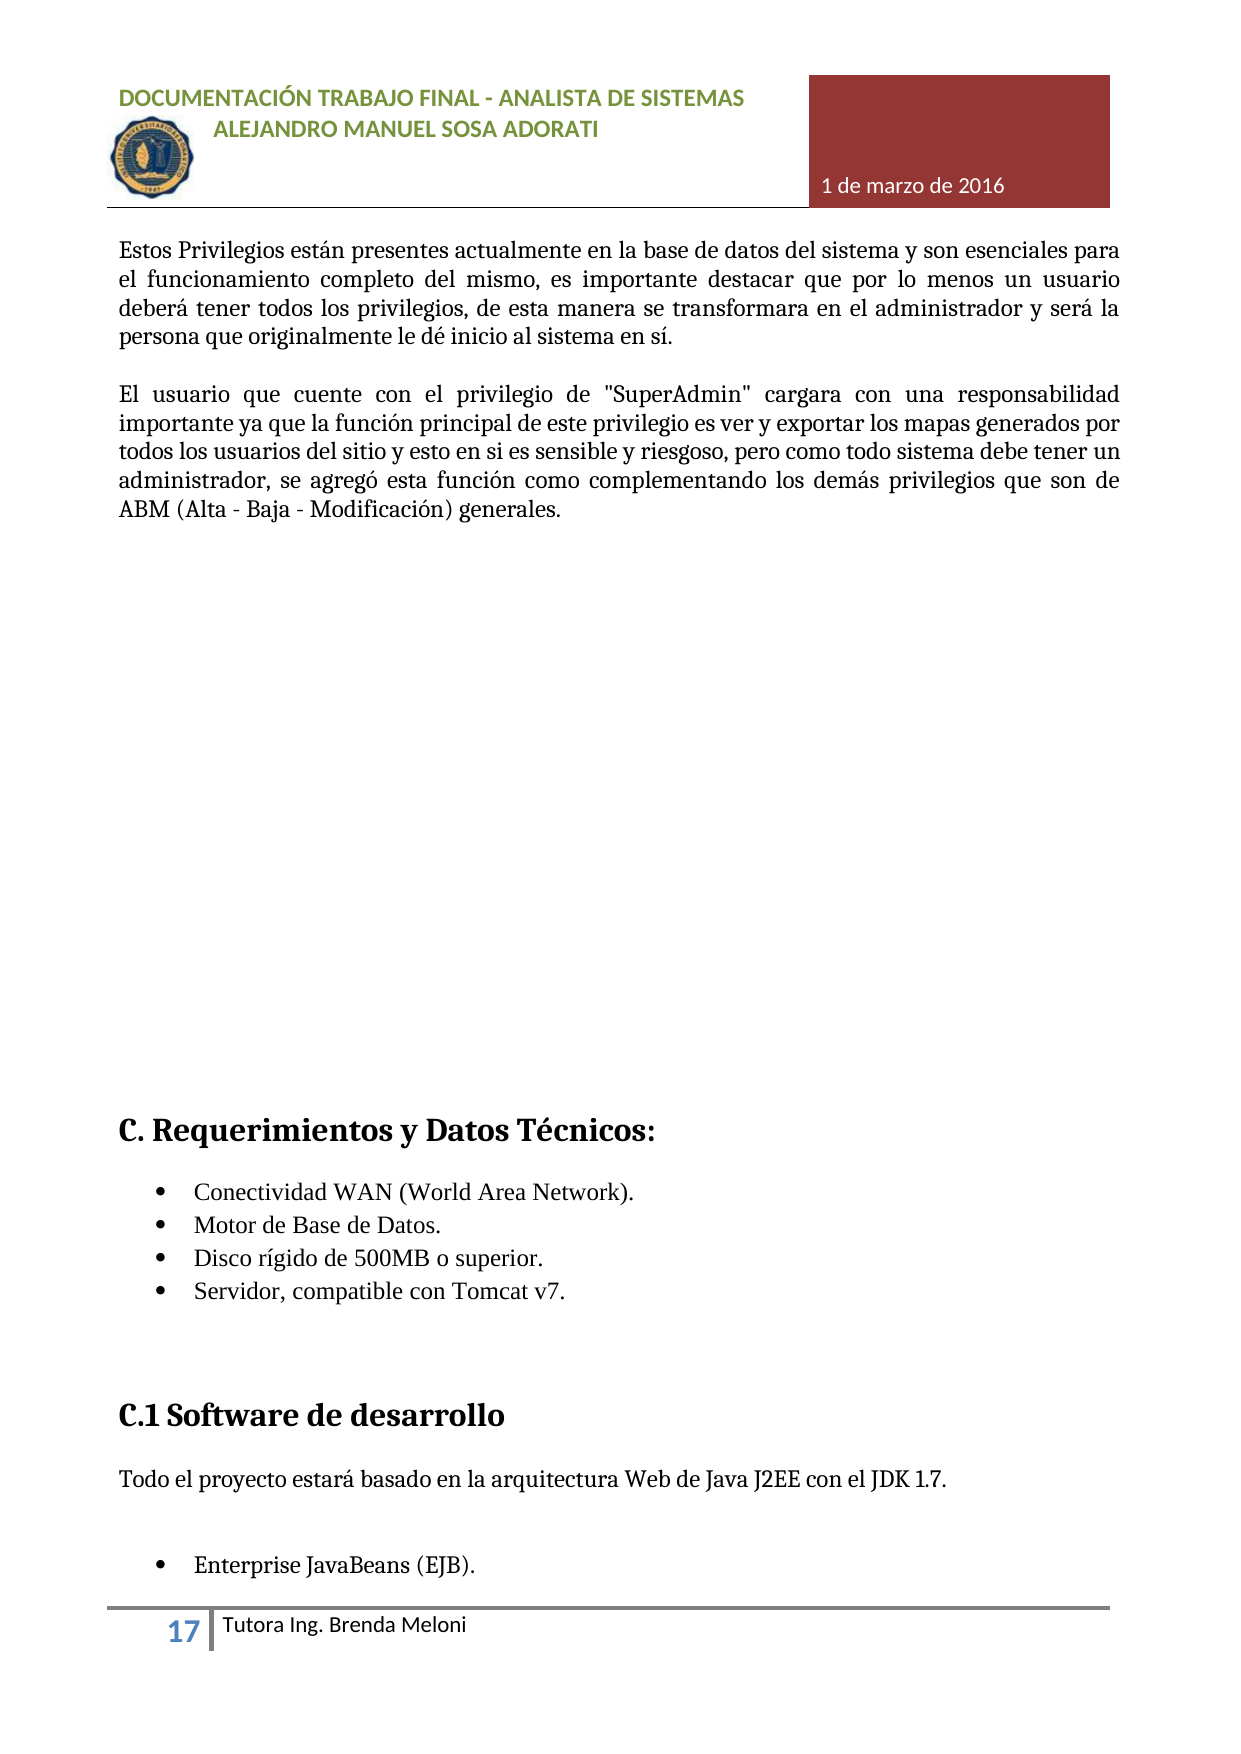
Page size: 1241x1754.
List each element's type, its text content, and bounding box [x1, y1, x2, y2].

text Estos Privilegios están presentes actualmente en la base de datos del sistema y son esenciales para el funcionamiento completo del mismo, es importante destacar que por lo menos un usuario deberá tener todos los privilegios, de esta manera se transformara en el administrador y será la persona que originalmente le dé inicio al sistema en sí. [118, 236, 1122, 351]
picture [106, 115, 195, 200]
list Conectividad WAN (World Area Network). [156, 1177, 1122, 1206]
text El usuario que cuente con el privilegio de "SuperAdmin" cargara con una responsabilidad importante ya que la función principal de este privilegio es ver y exportar los mapas generados por todos los usuarios del sitio y esto en si es sensible y riesgoso, pero como todo sistema debe tener un administrador, se agregó esta función como complementando los demás privilegios que son de ABM (Alta - Baja - Modificación) generales. [118, 380, 1122, 523]
list Disco rígido de 500MB o superior. [156, 1243, 1122, 1272]
subtitle C. Requerimientos y Datos Técnicos: [118, 1111, 1122, 1149]
list Servidor, compatible con Tomcat v7. [156, 1276, 1122, 1305]
text Todo el proyecto estará basado en la arquitectura Web de Java J2EE con el JDK 1.7. [118, 1465, 1122, 1494]
list Motor de Base de Datos. [156, 1210, 1122, 1239]
subtitle C.1 Software de desarrollo [118, 1396, 1122, 1434]
list Enterprise JavaBeans (EJB). [156, 1551, 1122, 1580]
